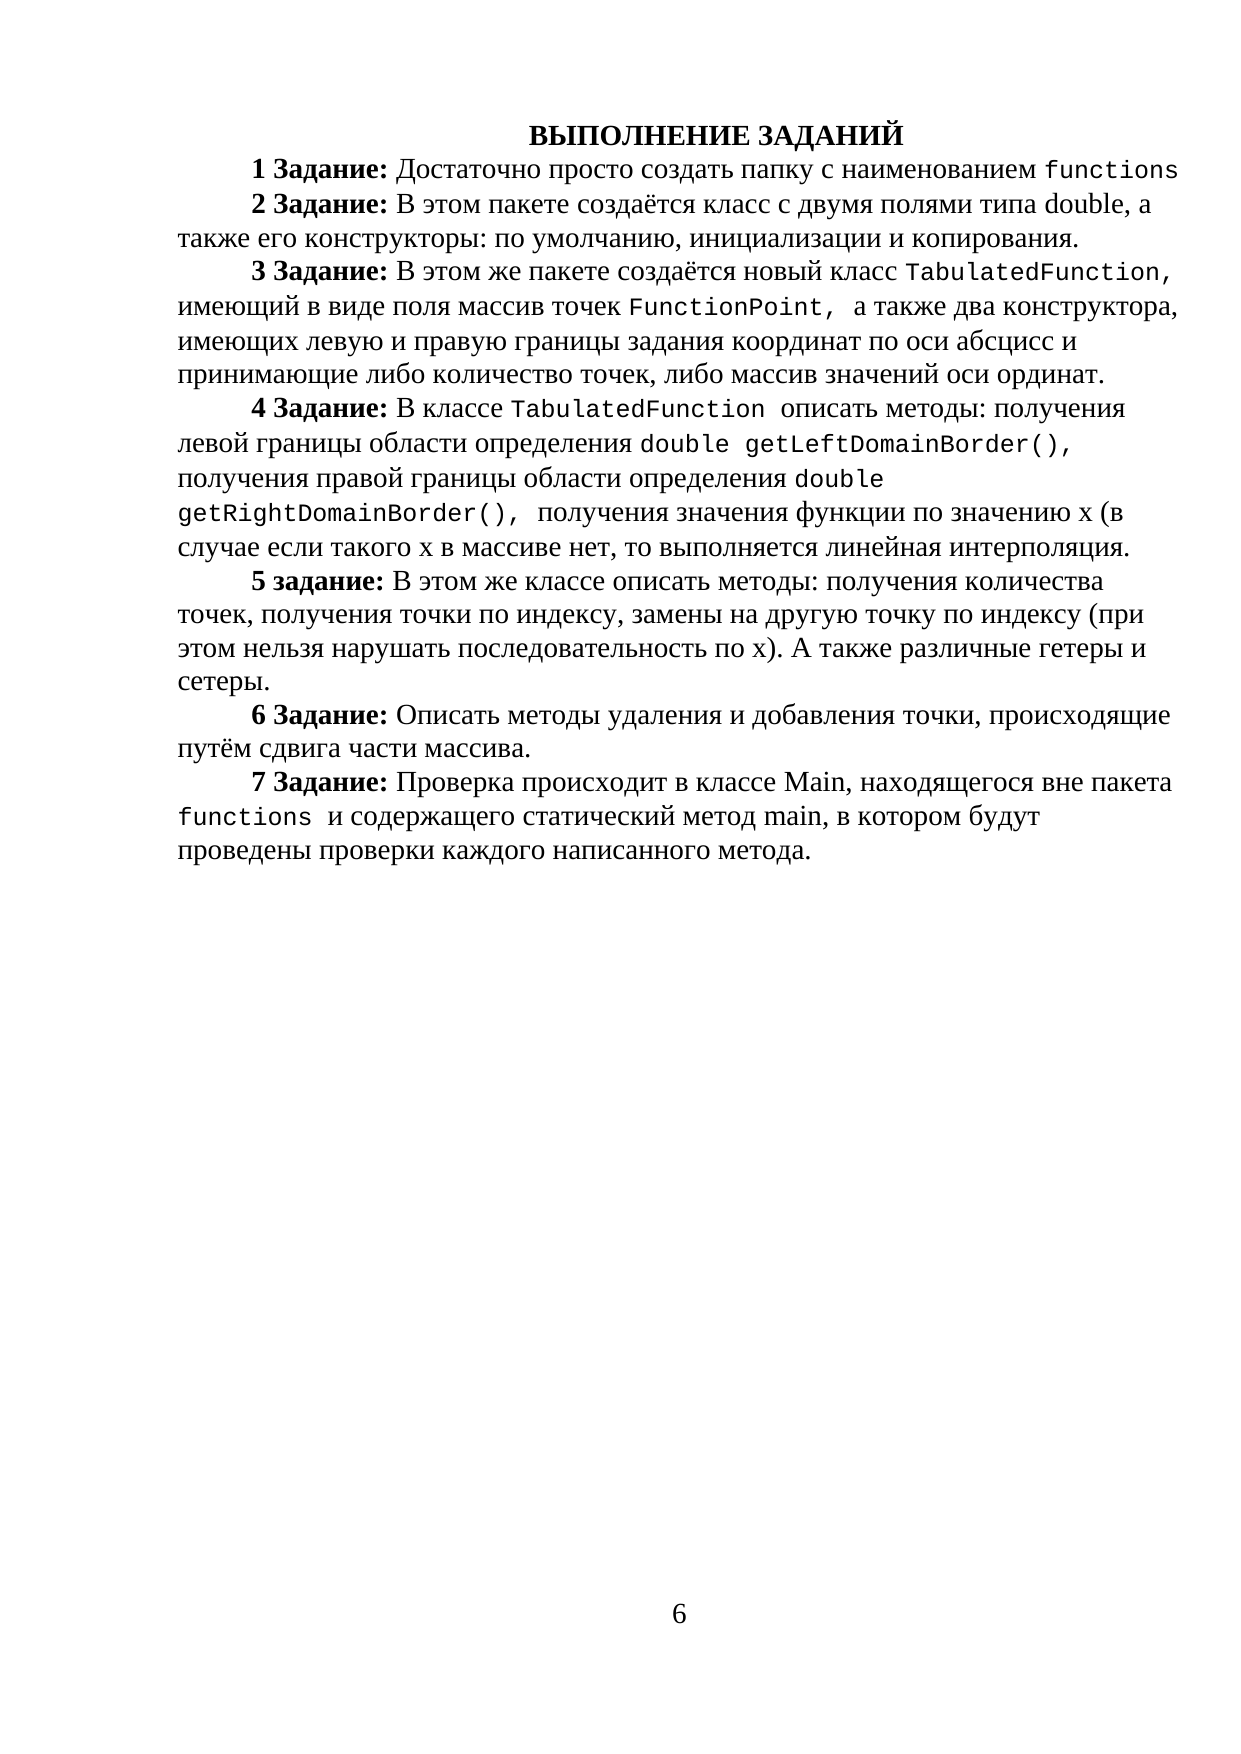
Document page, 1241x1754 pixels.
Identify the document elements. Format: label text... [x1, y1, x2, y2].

text 2 Задание: В этом пакете создаётся класс с двумя полями типа double, а также его конструкторы: по умолчанию, инициализации и копирования. [177, 186, 1181, 253]
text 4 Задание: В классе TabulatedFunction описать методы: получения левой границы области определения double getLeftDomainBorder(), получения правой границы области определения double getRightDomainBorder(), получения значения функции по значению х (в случае если такого х в массиве нет, то выполняется линейная интерполяция. [177, 390, 1181, 563]
text ВЫПОЛНЕНИЕ ЗАДАНИЙ [177, 118, 1181, 152]
text 7 Задание: Проверка происходит в классе Main, находящегося вне пакета functions и содержащего статический метод main, в котором будут проведены проверки каждого написанного метода. [177, 764, 1181, 866]
text 6 Задание: Описать методы удаления и добавления точки, происходящие путём сдвига части массива. [177, 697, 1181, 764]
text 5 задание: В этом же классе описать методы: получения количества точек, получения точки по индексу, замены на другую точку по индексу (при этом нельзя нарушать последовательность по х). А также различные гетеры и сетеры. [177, 563, 1181, 697]
text 3 Задание: В этом же пакете создаётся новый класс TabulatedFunction, имеющий в виде поля массив точек FunctionPoint, а также два конструктора, имеющих левую и правую границы задания координат по оси абсцисс и принимающие либо количество точек, либо массив значений оси ординат. [177, 253, 1181, 390]
text 1 Задание: Достаточно просто создать папку с наименованием functions [177, 152, 1181, 186]
